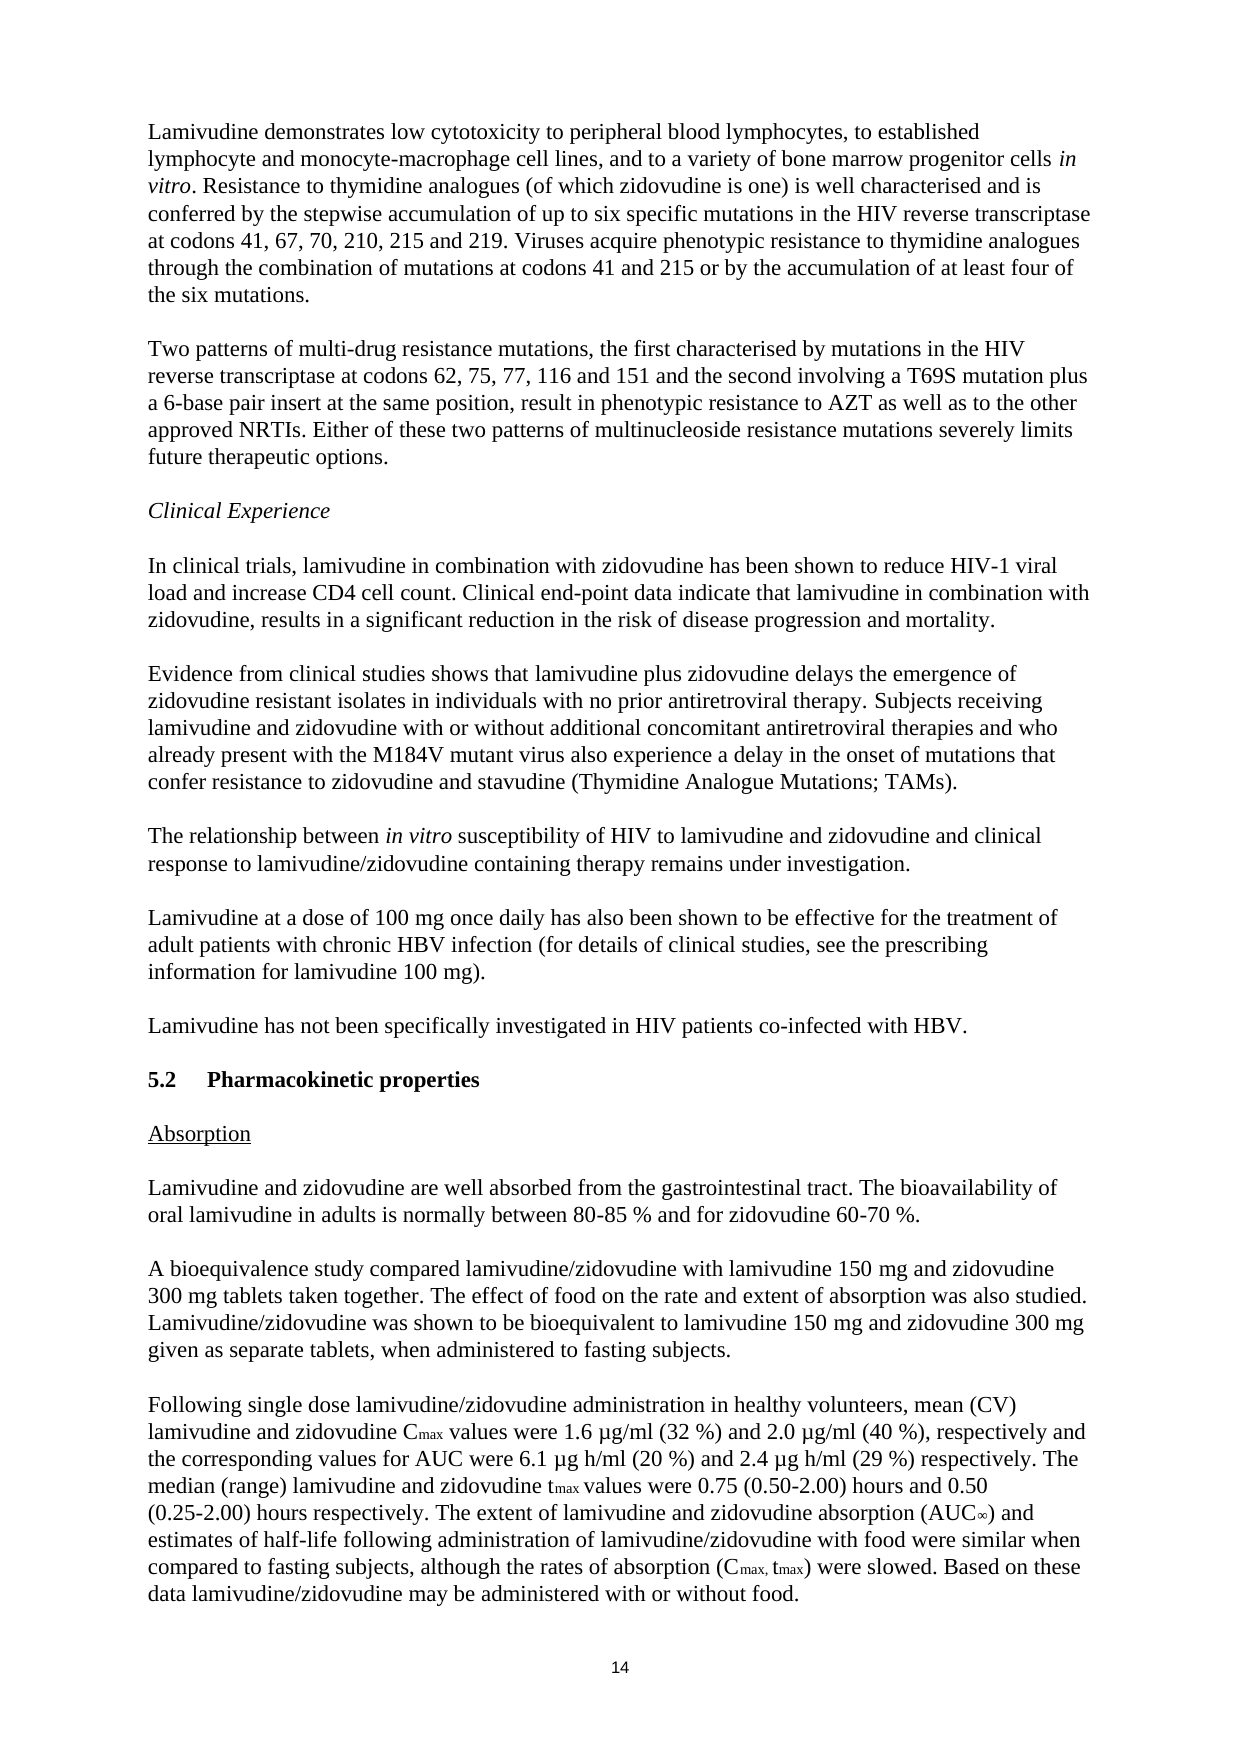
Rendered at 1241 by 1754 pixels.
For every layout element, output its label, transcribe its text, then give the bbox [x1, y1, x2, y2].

text Evidence from clinical studies shows that lamivudine plus zidovudine delays the emergence of zidovudine resistant isolates in individuals with no prior antiretroviral therapy. Subjects receiving lamivudine and zidovudine with or without additional concomitant antiretroviral therapies and who already present with the M184V mutant virus also experience a delay in the onset of mutations that confer resistance to zidovudine and stavudine (Thymidine Analogue Mutations; TAMs). [148, 660, 1092, 795]
text Lamivudine has not been specifically investigated in HIV patients co-infected with HBV. [148, 1012, 1092, 1039]
text A bioequivalence study compared lamivudine/zidovudine with lamivudine 150 mg and zidovudine 300 mg tablets taken together. The effect of food on the rate and extent of absorption was also studied. Lamivudine/zidovudine was shown to be bioequivalent to lamivudine 150 mg and zidovudine 300 mg given as separate tablets, when administered to fasting subjects. [148, 1255, 1092, 1363]
text Absorption [148, 1119, 1092, 1147]
text Lamivudine demonstrates low cytotoxicity to peripheral blood lymphocytes, to established lymphocyte and monocyte-macrophage cell lines, and to a variety of bone marrow progenitor cells in vitro. Resistance to thymidine analogues (of which zidovudine is one) is well characterised and is conferred by the stepwise accumulation of up to six specific mutations in the HIV reverse transcriptase at codons 41, 67, 70, 210, 215 and 219. Viruses acquire phenotypic resistance to thymidine analogues through the combination of mutations at codons 41 and 215 or by the accumulation of at least four of the six mutations. [148, 118, 1092, 308]
text Following single dose lamivudine/zidovudine administration in healthy volunteers, mean (CV) lamivudine and zidovudine Cmax values were 1.6 µg/ml (32 %) and 2.0 µg/ml (40 %), respectively and the corresponding values for AUC were 6.1 µg h/ml (20 %) and 2.4 µg h/ml (29 %) respectively. The median (range) lamivudine and zidovudine tmax values were 0.75 (0.50-2.00) hours and 0.50 (0.25-2.00) hours respectively. The extent of lamivudine and zidovudine absorption (AUC∞) and estimates of half-life following administration of lamivudine/zidovudine with food were similar when compared to fasting subjects, although the rates of absorption (Cmax, tmax) were slowed. Based on these data lamivudine/zidovudine may be administered with or without food. [148, 1390, 1092, 1607]
text In clinical trials, lamivudine in combination with zidovudine has been shown to reduce HIV-1 viral load and increase CD4 cell count. Clinical end-point data indicate that lamivudine in combination with zidovudine, results in a significant reduction in the risk of disease progression and mortality. [148, 551, 1092, 633]
text Clinical Experience [148, 497, 1092, 524]
text Lamivudine at a dose of 100 mg once daily has also been shown to be effective for the treatment of adult patients with chronic HBV infection (for details of clinical studies, see the prescribing information for lamivudine 100 mg). [148, 903, 1092, 985]
text Lamivudine and zidovudine are well absorbed from the gastrointestinal tract. The bioavailability of oral lamivudine in adults is normally between 80-85 % and for zidovudine 60-70 %. [148, 1174, 1092, 1228]
text The relationship between in vitro susceptibility of HIV to lamivudine and zidovudine and clinical response to lamivudine/zidovudine containing therapy remains under investigation. [148, 822, 1092, 876]
text 5.2 Pharmacokinetic properties [148, 1066, 1092, 1092]
text Two patterns of multi-drug resistance mutations, the first characterised by mutations in the HIV reverse transcriptase at codons 62, 75, 77, 116 and 151 and the second involving a T69S mutation plus a 6-base pair insert at the same position, result in phenotypic resistance to AZT as well as to the other approved NRTIs. Either of these two patterns of multinucleoside resistance mutations severely limits future therapeutic options. [148, 335, 1092, 470]
